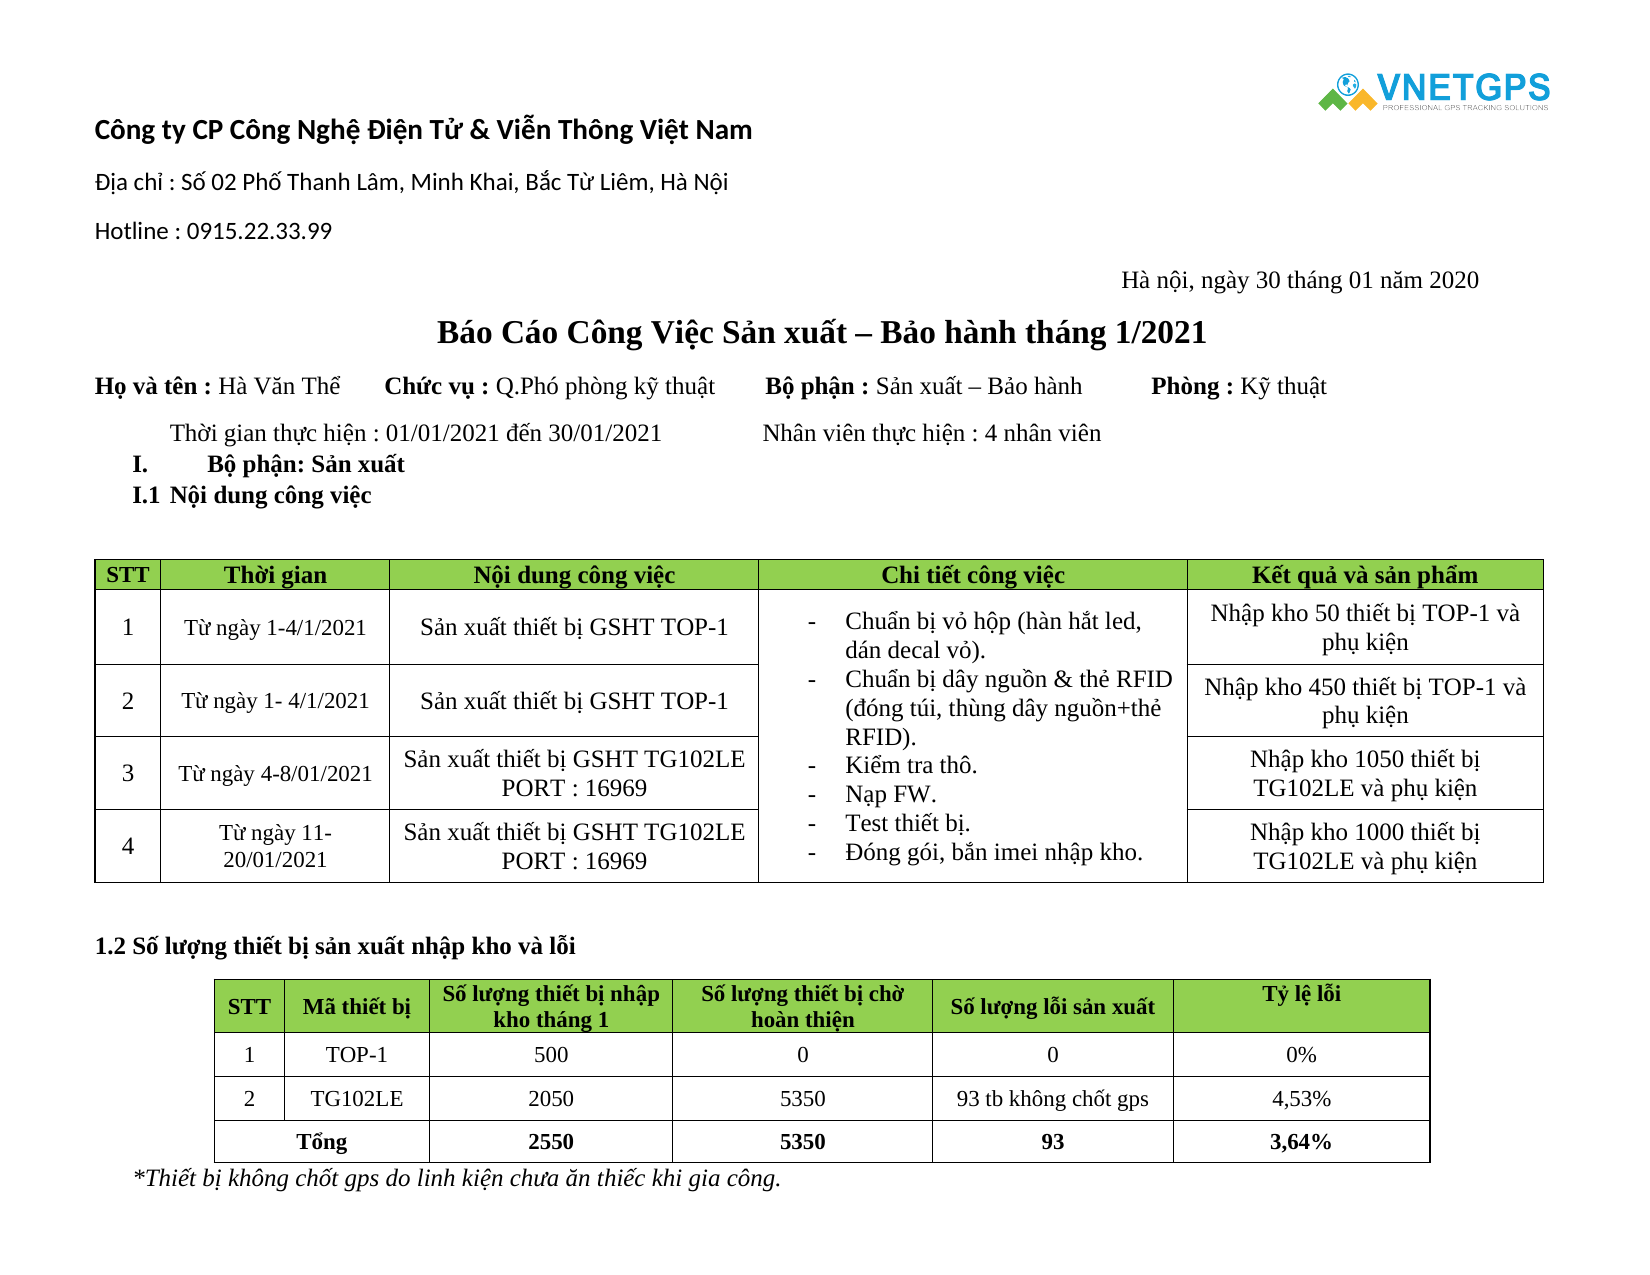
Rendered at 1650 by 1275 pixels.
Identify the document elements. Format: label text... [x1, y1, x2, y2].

table_cell Chuẩn bị vỏ hộp (hàn hắt led, dán decal vỏ). Chuẩn bị dây nguồn & thẻ RFID (đóng túi, thùng dây nguồn+thẻ RFID). Kiểm tra thô. Nạp FW. Test thiết bị. Đóng gói, bắn imei nhập kho. [759, 590, 1187, 882]
text Họ và tên : Hà Văn Thể Chức vụ : Q.Phó phòng kỹ thuật Bộ phận : Sản xuất – Bảo hành Phòng : Kỹ thuật [94, 371, 1549, 399]
table_cell 0 [933, 1033, 1173, 1076]
text Địa chỉ : Số 02 Phố Thanh Lâm, Minh Khai, Bắc Từ Liêm, Hà Nội [94, 166, 1549, 196]
table_cell 5350 [673, 1077, 932, 1120]
table_cell Nhập kho 50 thiết bị TOP-1 và phụ kiện [1188, 590, 1543, 664]
table_header Kết quả và sản phẩm [1188, 560, 1543, 589]
table_cell Sản xuất thiết bị GSHT TG102LE PORT : 16969 [390, 810, 758, 882]
list Thời gian thực hiện : 01/01/2021 đến 30/01/2021 Nhân viên thực hiện : 4 nhân viên [169, 418, 1549, 447]
table_cell 3,64% [1174, 1121, 1429, 1162]
table_cell 2550 [430, 1121, 672, 1162]
table_cell Từ ngày 4-8/01/2021 [161, 737, 389, 809]
table_cell Tổng [215, 1121, 429, 1162]
table_cell Từ ngày 1- 4/1/2021 [161, 665, 389, 736]
table_cell 3 [96, 737, 160, 809]
table_cell 1 [96, 590, 160, 664]
table_cell Nhập kho 450 thiết bị TOP-1 và phụ kiện [1188, 665, 1543, 736]
table_header STT [215, 980, 284, 1032]
table_cell 5350 [673, 1121, 932, 1162]
table_cell 93 tb không chốt gps [933, 1077, 1173, 1120]
table_cell 2 [215, 1077, 284, 1120]
text Công ty CP Công Nghệ Điện Tử & Viễn Thông Việt Nam [94, 111, 1549, 146]
text *Thiết bị không chốt gps do linh kiện chưa ăn thiếc khi gia công. [132, 1163, 1549, 1192]
table_header STT [96, 560, 160, 589]
text Hà nội, ngày 30 tháng 01 năm 2020 [94, 265, 1549, 294]
table_cell 2050 [430, 1077, 672, 1120]
table_cell 4,53% [1174, 1077, 1429, 1120]
table_cell 4 [96, 810, 160, 882]
table_cell Nhập kho 1050 thiết bị TG102LE và phụ kiện [1188, 737, 1543, 809]
table_cell Sản xuất thiết bị GSHT TOP-1 [390, 590, 758, 664]
table_header Thời gian [161, 560, 389, 589]
text Hotline : 0915.22.33.99 [94, 215, 1549, 246]
table_cell 0% [1174, 1033, 1429, 1076]
table_cell Sản xuất thiết bị GSHT TOP-1 [390, 665, 758, 736]
table_cell 500 [430, 1033, 672, 1076]
table_header Mã thiết bị [285, 980, 429, 1032]
table_header Tỷ lệ lỗi [1174, 980, 1429, 1032]
table_header Số lượng thiết bị chờ hoàn thiện [673, 980, 932, 1032]
table_cell 93 [933, 1121, 1173, 1162]
picture [1318, 73, 1550, 111]
table_cell 2 [96, 665, 160, 736]
list Bộ phận: Sản xuất [132, 449, 1549, 478]
table_cell Sản xuất thiết bị GSHT TG102LE PORT : 16969 [390, 737, 758, 809]
list Nội dung công việc [132, 481, 1549, 509]
table_cell TOP-1 [285, 1033, 429, 1076]
table_header Số lượng lỗi sản xuất [933, 980, 1173, 1032]
table_cell TG102LE [285, 1077, 429, 1120]
table_cell 0 [673, 1033, 932, 1076]
table_header Nội dung công việc [390, 560, 758, 589]
table_cell 1 [215, 1033, 284, 1076]
table_header Số lượng thiết bị nhập kho tháng 1 [430, 980, 672, 1032]
table_cell Nhập kho 1000 thiết bị TG102LE và phụ kiện [1188, 810, 1543, 882]
table_cell Từ ngày 1-4/1/2021 [161, 590, 389, 664]
text 1.2 Số lượng thiết bị sản xuất nhập kho và lỗi [94, 931, 1549, 959]
table_header Chi tiết công việc [759, 560, 1187, 589]
text Báo Cáo Công Việc Sản xuất – Bảo hành tháng 1/2021 [94, 313, 1549, 351]
table_cell Từ ngày 11-20/01/2021 [161, 810, 389, 882]
